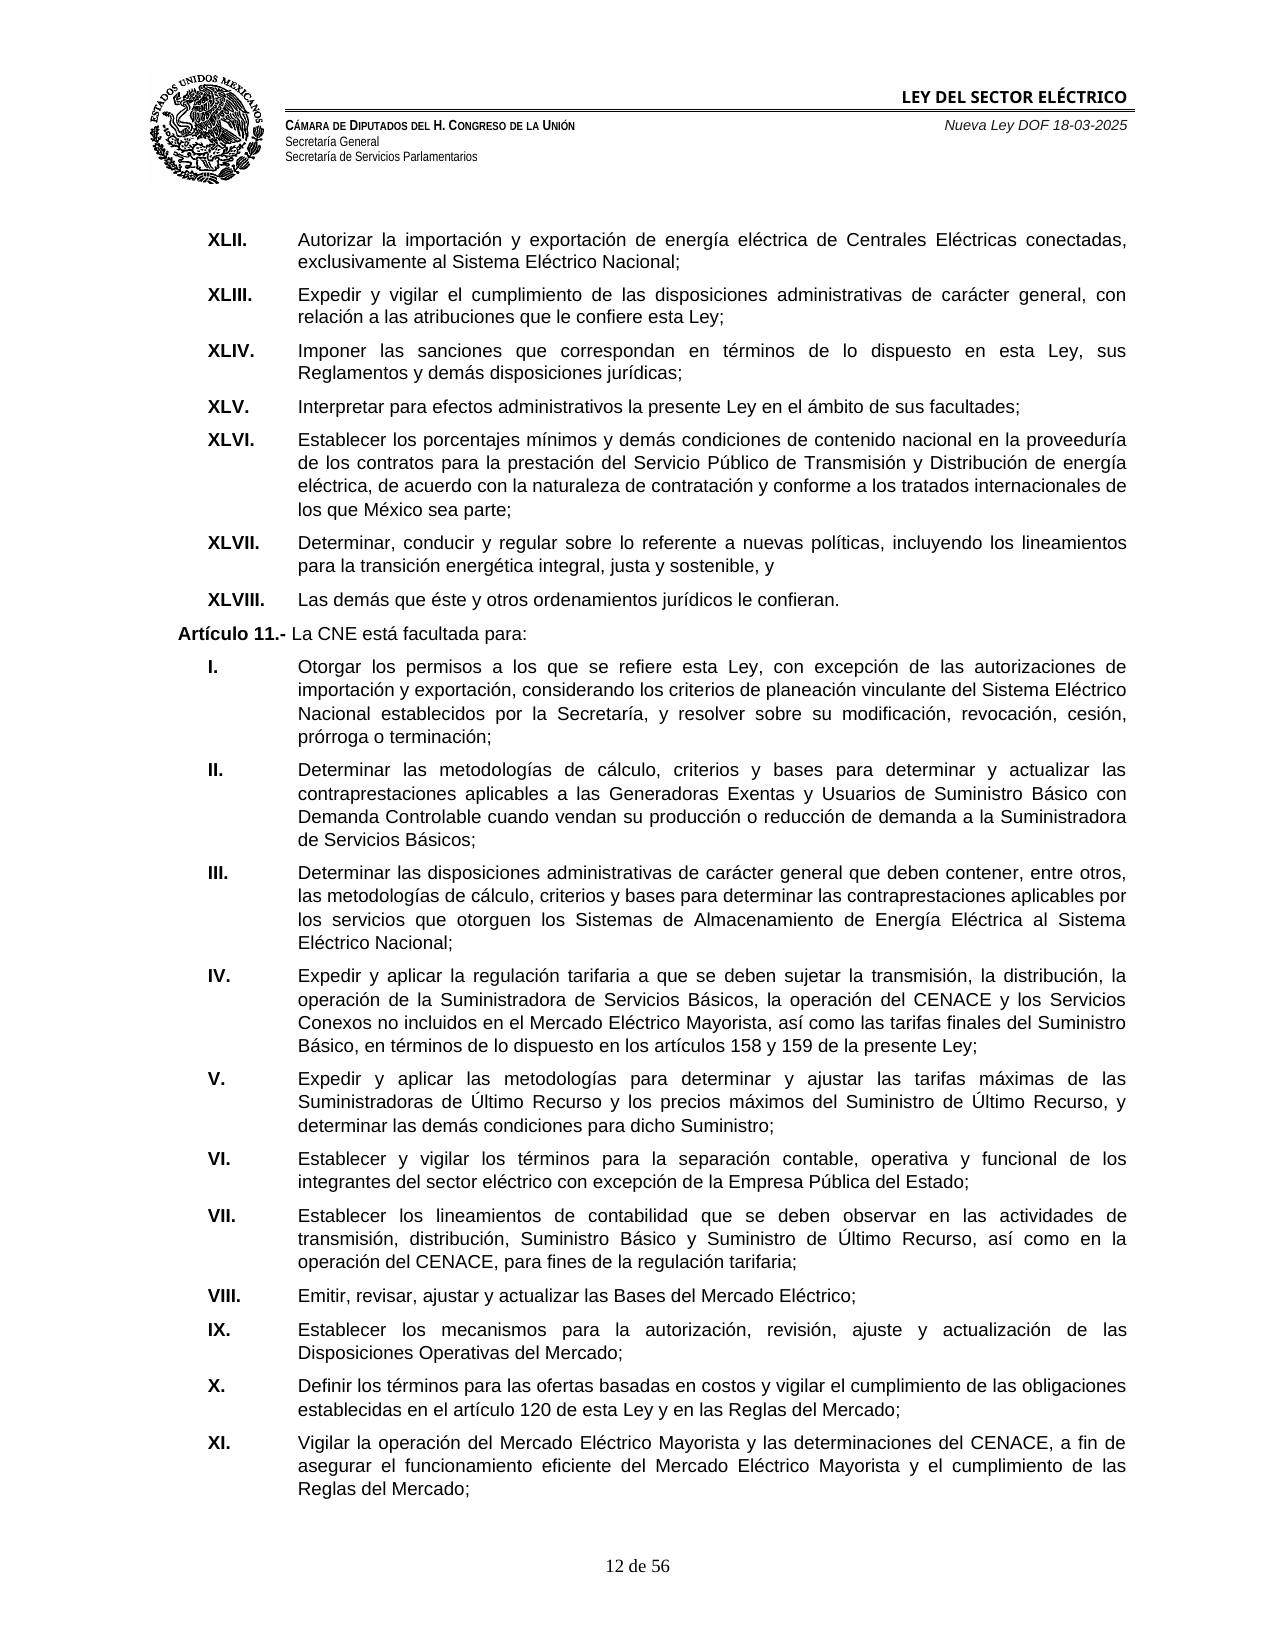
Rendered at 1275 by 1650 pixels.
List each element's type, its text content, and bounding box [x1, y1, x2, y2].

text III. Determinar las disposiciones administrativas de carácter general que deben contener, entre otros, las metodologías de cálculo, criterios y bases para determinar las contraprestaciones aplicables por los servicios que otorguen los Sistemas de Almacenamiento de Energía Eléctrica al Sistema Eléctrico Nacional; [208, 861, 1127, 954]
text IX. Establecer los mecanismos para la autorización, revisión, ajuste y actualización de las Disposiciones Operativas del Mercado; [208, 1318, 1127, 1364]
text XLII. Autorizar la importación y exportación de energía eléctrica de Centrales Eléctricas conectadas, exclusivamente al Sistema Eléctrico Nacional; [208, 228, 1127, 273]
text IV. Expedir y aplicar la regulación tarifaria a que se deben sujetar la transmisión, la distribución, la operación de la Suministradora de Servicios Básicos, la operación del CENACE y los Servicios Conexos no incluidos en el Mercado Eléctrico Mayorista, así como las tarifas finales del Suministro Básico, en términos de lo dispuesto en los artículos 158 y 159 de la presente Ley; [208, 964, 1127, 1057]
text XLVI. Establecer los porcentajes mínimos y demás condiciones de contenido nacional en la proveeduría de los contratos para la prestación del Servicio Público de Transmisión y Distribución de energía eléctrica, de acuerdo con la naturaleza de contratación y conforme a los tratados internacionales de los que México sea parte; [208, 428, 1127, 521]
text XLIV. Imponer las sanciones que correspondan en términos de lo dispuesto en esta Ley, sus Reglamentos y demás disposiciones jurídicas; [208, 339, 1127, 384]
text X. Definir los términos para las ofertas basadas en costos y vigilar el cumplimiento de las obligaciones establecidas en el artículo 120 de esta Ley y en las Reglas del Mercado; [208, 1374, 1127, 1421]
text V. Expedir y aplicar las metodologías para determinar y ajustar las tarifas máximas de las Suministradoras de Último Recurso y los precios máximos del Suministro de Último Recurso, y determinar las demás condiciones para dicho Suministro; [208, 1067, 1127, 1137]
text XLVIII. Las demás que éste y otros ordenamientos jurídicos le confieran. [208, 588, 1127, 611]
text VI. Establecer y vigilar los términos para la separación contable, operativa y funcional de los integrantes del sector eléctrico con excepción de la Empresa Pública del Estado; [208, 1147, 1127, 1193]
text XLV. Interpretar para efectos administrativos la presente Ley en el ámbito de sus facultades; [208, 394, 1127, 418]
text VIII. Emitir, revisar, ajustar y actualizar las Bases del Mercado Eléctrico; [208, 1284, 1127, 1307]
text XI. Vigilar la operación del Mercado Eléctrico Mayorista y las determinaciones del CENACE, a fin de asegurar el funcionamiento eficiente del Mercado Eléctrico Mayorista y el cumplimiento de las Reglas del Mercado; [208, 1431, 1127, 1501]
text XLVII. Determinar, conducir y regular sobre lo referente a nuevas políticas, incluyendo los lineamientos para la transición energética integral, justa y sostenible, y [208, 531, 1127, 577]
text XLIII. Expedir y vigilar el cumplimiento de las disposiciones administrativas de carácter general, con relación a las atribuciones que le confiere esta Ley; [208, 283, 1127, 328]
text Artículo 11.- La CNE está facultada para: [148, 622, 1127, 645]
text II. Determinar las metodologías de cálculo, criterios y bases para determinar y actualizar las contraprestaciones aplicables a las Generadoras Exentas y Usuarios de Suministro Básico con Demanda Controlable cuando vendan su producción o reducción de demanda a la Suministradora de Servicios Básicos; [208, 758, 1127, 851]
text I. Otorgar los permisos a los que se refiere esta Ley, con excepción de las autorizaciones de importación y exportación, considerando los criterios de planeación vinculante del Sistema Eléctrico Nacional establecidos por la Secretaría, y resolver sobre su modificación, revocación, cesión, prórroga o terminación; [208, 655, 1127, 748]
text VII. Establecer los lineamientos de contabilidad que se deben observar en las actividades de transmisión, distribución, Suministro Básico y Suministro de Último Recurso, así como en la operación del CENACE, para fines de la regulación tarifaria; [208, 1204, 1127, 1273]
